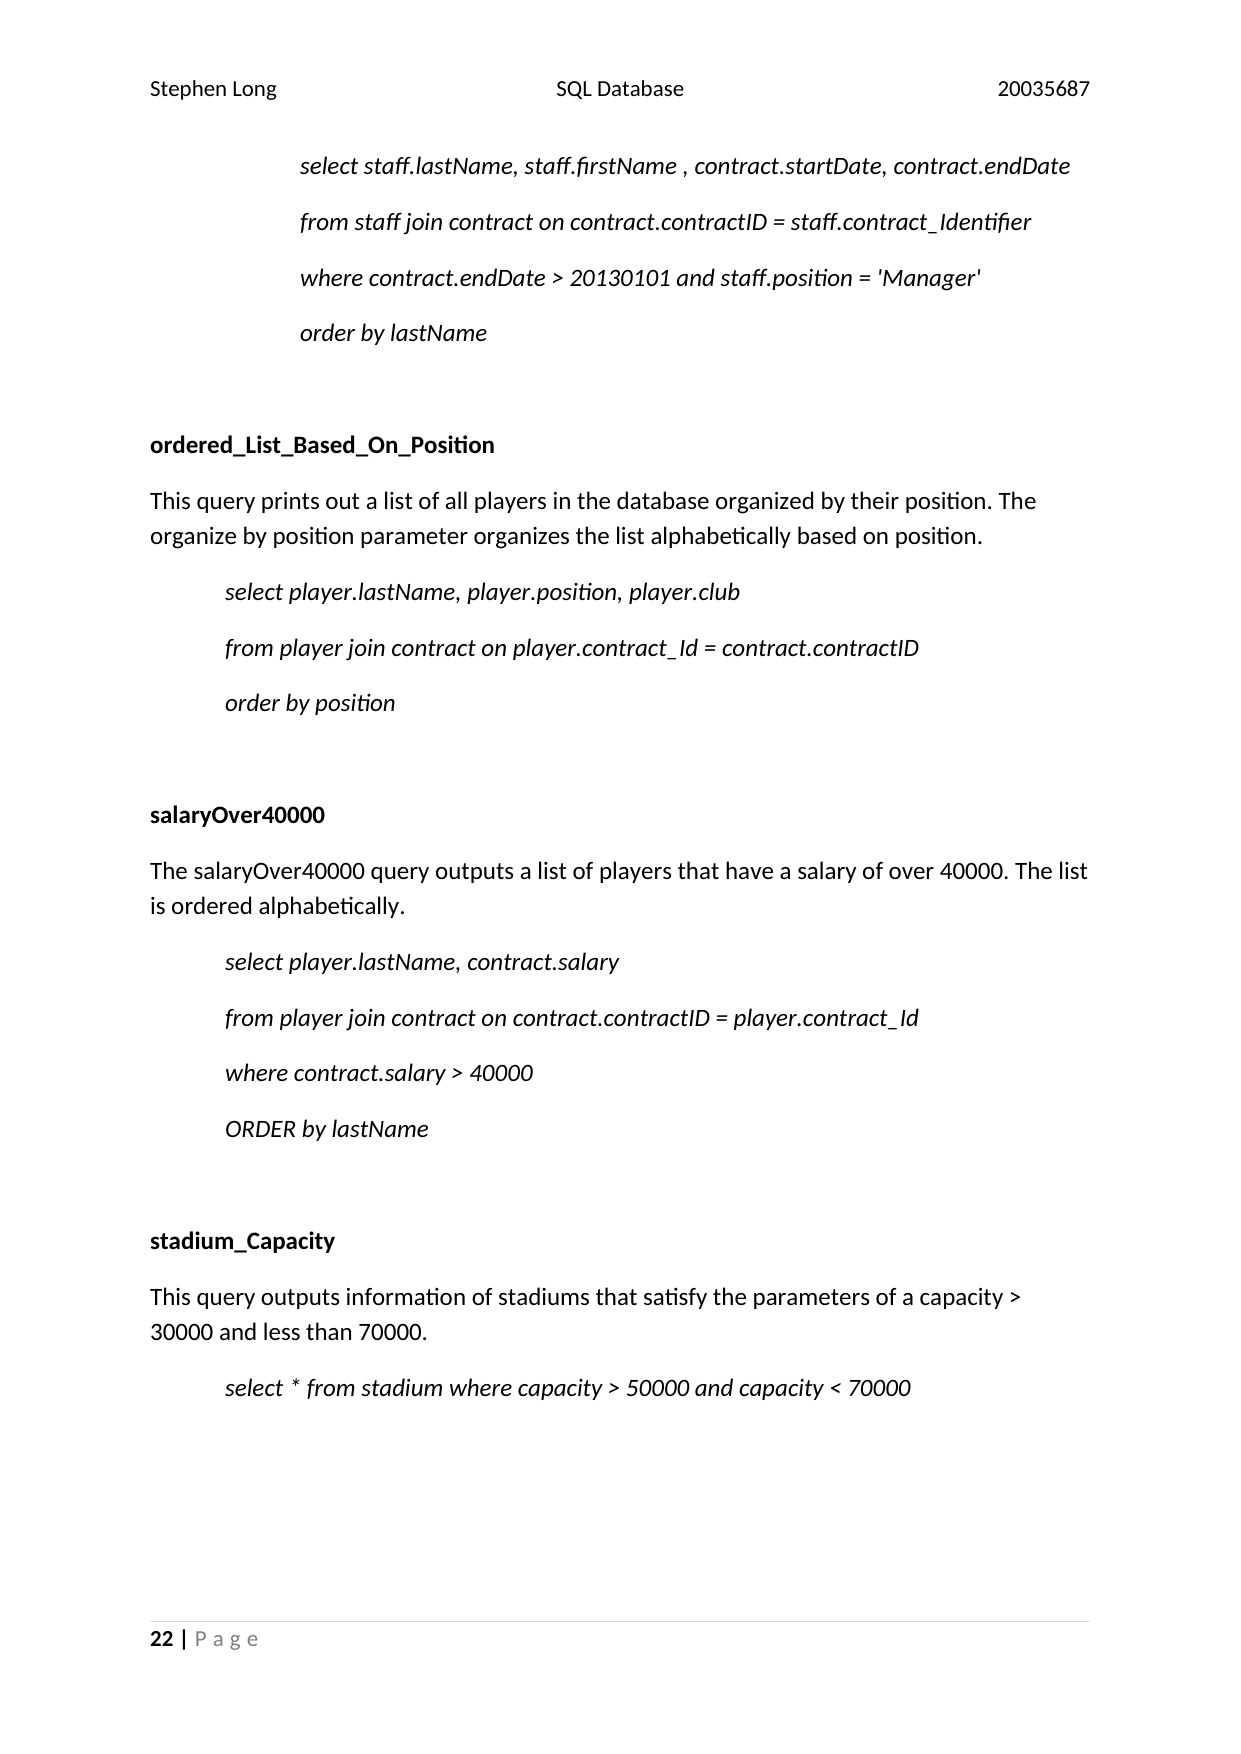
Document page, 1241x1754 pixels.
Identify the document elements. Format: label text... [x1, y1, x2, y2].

text order by position [225, 687, 1090, 718]
text stadium_Capacity [150, 1225, 1090, 1256]
text where contract.endDate > 20130101 and staff.position = 'Manager' [300, 262, 1090, 292]
text from staff join contract on contract.contractID = staff.contract_Identifier [300, 206, 1090, 236]
text This query outputs information of stadiums that satisfy the parameters of a capacity > 30000 and less than 70000. [150, 1281, 1090, 1346]
text This query prints out a list of all players in the database organized by their position. The organize by position parameter organizes the list alphabetically based on position. [150, 485, 1090, 551]
text ORDER by lastName [225, 1113, 1090, 1144]
text select staff.lastName, staff.firstName , contract.startDate, contract.endDate [300, 150, 1090, 181]
text select player.lastName, player.position, player.club [225, 576, 1090, 606]
text select player.lastName, contract.salary [225, 946, 1090, 976]
text The salaryOver40000 query outputs a list of players that have a salary of over 40000. The list is ordered alphabetically. [150, 855, 1090, 921]
text from player join contract on contract.contractID = player.contract_Id [225, 1002, 1090, 1032]
text where contract.salary > 40000 [225, 1057, 1090, 1088]
text from player join contract on player.contract_Id = contract.contractID [225, 632, 1090, 662]
text order by lastName [300, 317, 1090, 348]
text salaryOver40000 [150, 799, 1090, 830]
text ordered_List_Based_On_Position [150, 429, 1090, 460]
text select * from stadium where capacity > 50000 and capacity < 70000 [150, 1372, 1090, 1402]
